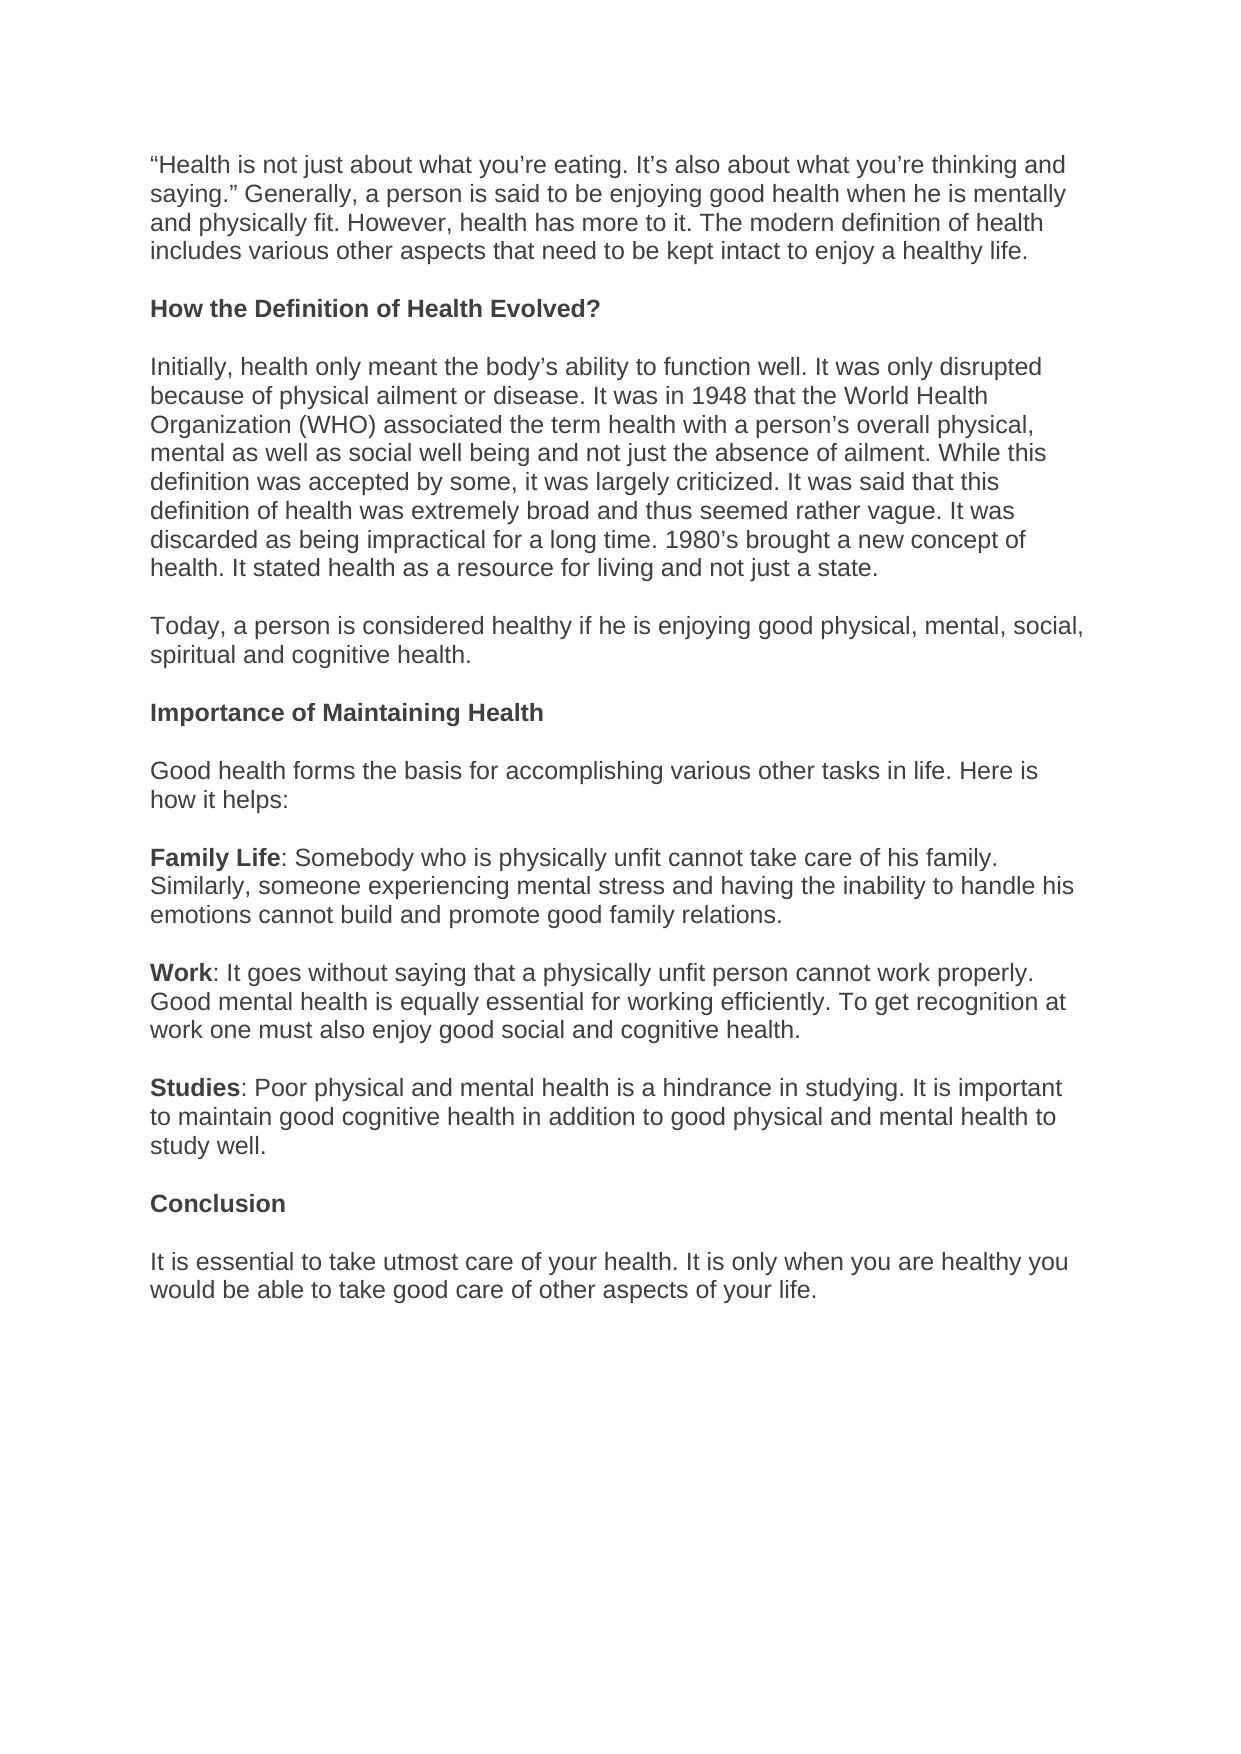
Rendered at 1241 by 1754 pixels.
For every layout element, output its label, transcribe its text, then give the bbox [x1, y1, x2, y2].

text Good health forms the basis for accomplishing various other tasks in life. Here is how it helps: [150, 756, 1090, 813]
text Work: It goes without saying that a physically unfit person cannot work properly. Good mental health is equally essential for working efficiently. To get recognition at work one must also enjoy good social and cognitive health. [150, 958, 1090, 1044]
text Importance of Maintaining Health [150, 698, 1090, 727]
text Today, a person is considered healthy if he is enjoying good physical, mental, social, spiritual and cognitive health. [150, 611, 1090, 669]
text Studies: Poor physical and mental health is a hindrance in studying. It is important to maintain good cognitive health in addition to good physical and mental health to study well. [150, 1073, 1090, 1159]
text Conclusion [150, 1189, 1090, 1217]
text Initially, health only meant the body’s ability to function well. It was only disrupted because of physical ailment or disease. It was in 1948 that the World Health Organization (WHO) associated the term health with a person’s overall physical, mental as well as social well being and not just the absence of ailment. While this definition was accepted by some, it was largely criticized. It was said that this definition of health was extremely broad and thus seemed rather vague. It was discarded as being impractical for a long time. 1980’s brought a new concept of health. It stated health as a resource for living and not just a state. [150, 352, 1090, 582]
text “Health is not just about what you’re eating. It’s also about what you’re thinking and saying.” Generally, a person is said to be enjoying good health when he is mentally and physically fit. However, health has more to it. The modern definition of health includes various other aspects that need to be kept intact to enjoy a healthy life. [150, 150, 1090, 265]
text Family Life: Somebody who is physically unfit cannot take care of his family. Similarly, someone experiencing mental stress and having the inability to handle his emotions cannot build and promote good family relations. [150, 842, 1090, 929]
text How the Definition of Health Evolved? [150, 294, 1090, 323]
text It is essential to take utmost care of your health. It is only when you are healthy you would be able to take good care of other aspects of your life. [150, 1247, 1090, 1304]
